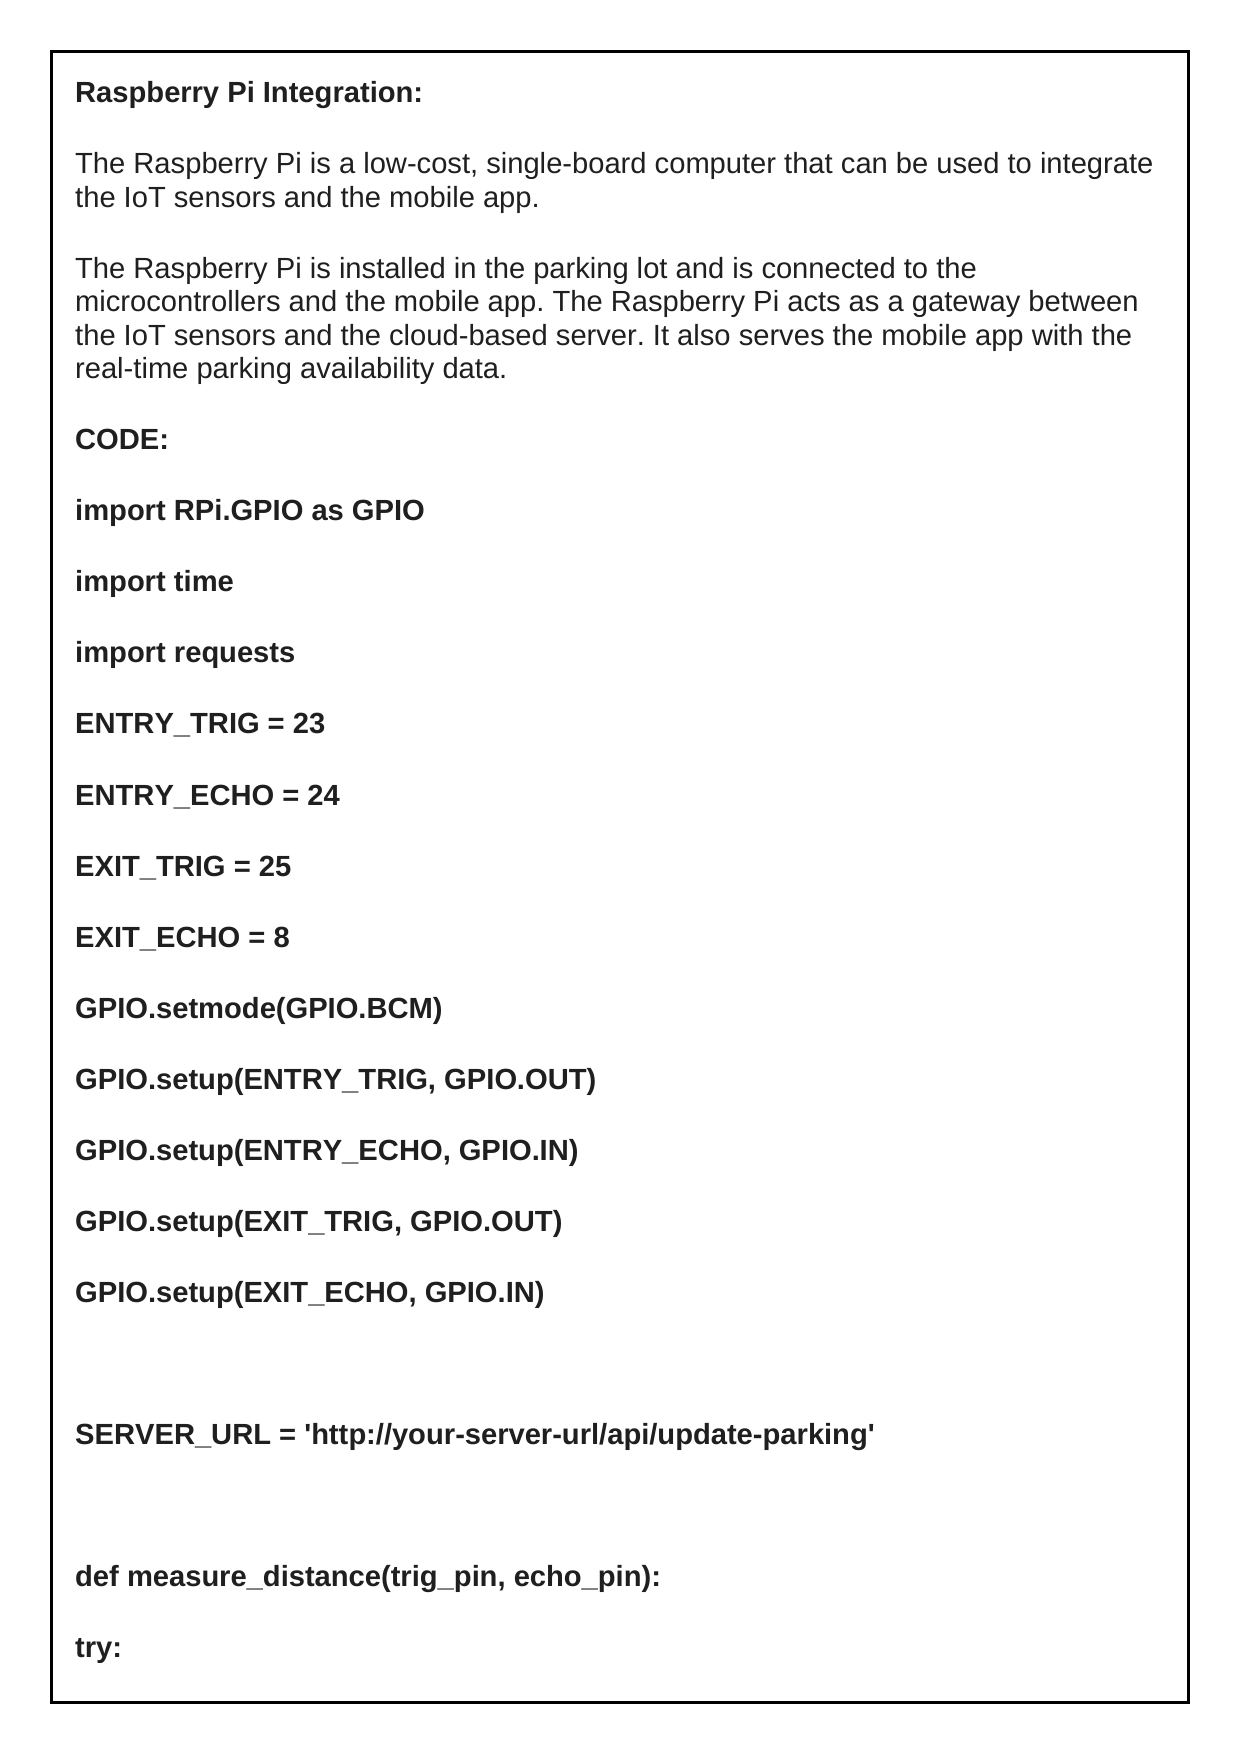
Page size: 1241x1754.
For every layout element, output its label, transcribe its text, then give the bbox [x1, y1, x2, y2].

text EXIT_ECHO = 8 [75, 919, 1165, 953]
text ENTRY_ECHO = 24 [75, 777, 1165, 811]
text ENTRY_TRIG = 23 [75, 706, 1165, 740]
text SERVER_URL = 'http://your-server-url/api/update-parking' [75, 1417, 1165, 1450]
text CODE: [75, 422, 1165, 456]
text import requests [75, 635, 1165, 669]
text GPIO.setmode(GPIO.BCM) [75, 991, 1165, 1024]
text def measure_distance(trig_pin, echo_pin): [75, 1559, 1165, 1592]
text The Raspberry Pi is installed in the parking lot and is connected to the microcontrollers and the mobile app. The Raspberry Pi acts as a gateway between the IoT sensors and the cloud-based server. It also serves the mobile app with the real-time parking availability data. [75, 251, 1165, 385]
text try: [75, 1630, 1165, 1663]
text GPIO.setup(ENTRY_ECHO, GPIO.IN) [75, 1133, 1165, 1166]
text import time [75, 564, 1165, 598]
text GPIO.setup(EXIT_TRIG, GPIO.OUT) [75, 1204, 1165, 1237]
text import RPi.GPIO as GPIO [75, 493, 1165, 527]
text GPIO.setup(EXIT_ECHO, GPIO.IN) [75, 1275, 1165, 1308]
text Raspberry Pi Integration: [75, 75, 1165, 108]
text EXIT_TRIG = 25 [75, 848, 1165, 882]
text GPIO.setup(ENTRY_TRIG, GPIO.OUT) [75, 1062, 1165, 1095]
text The Raspberry Pi is a low-cost, single-board computer that can be used to integrate the IoT sensors and the mobile app. [75, 146, 1165, 213]
